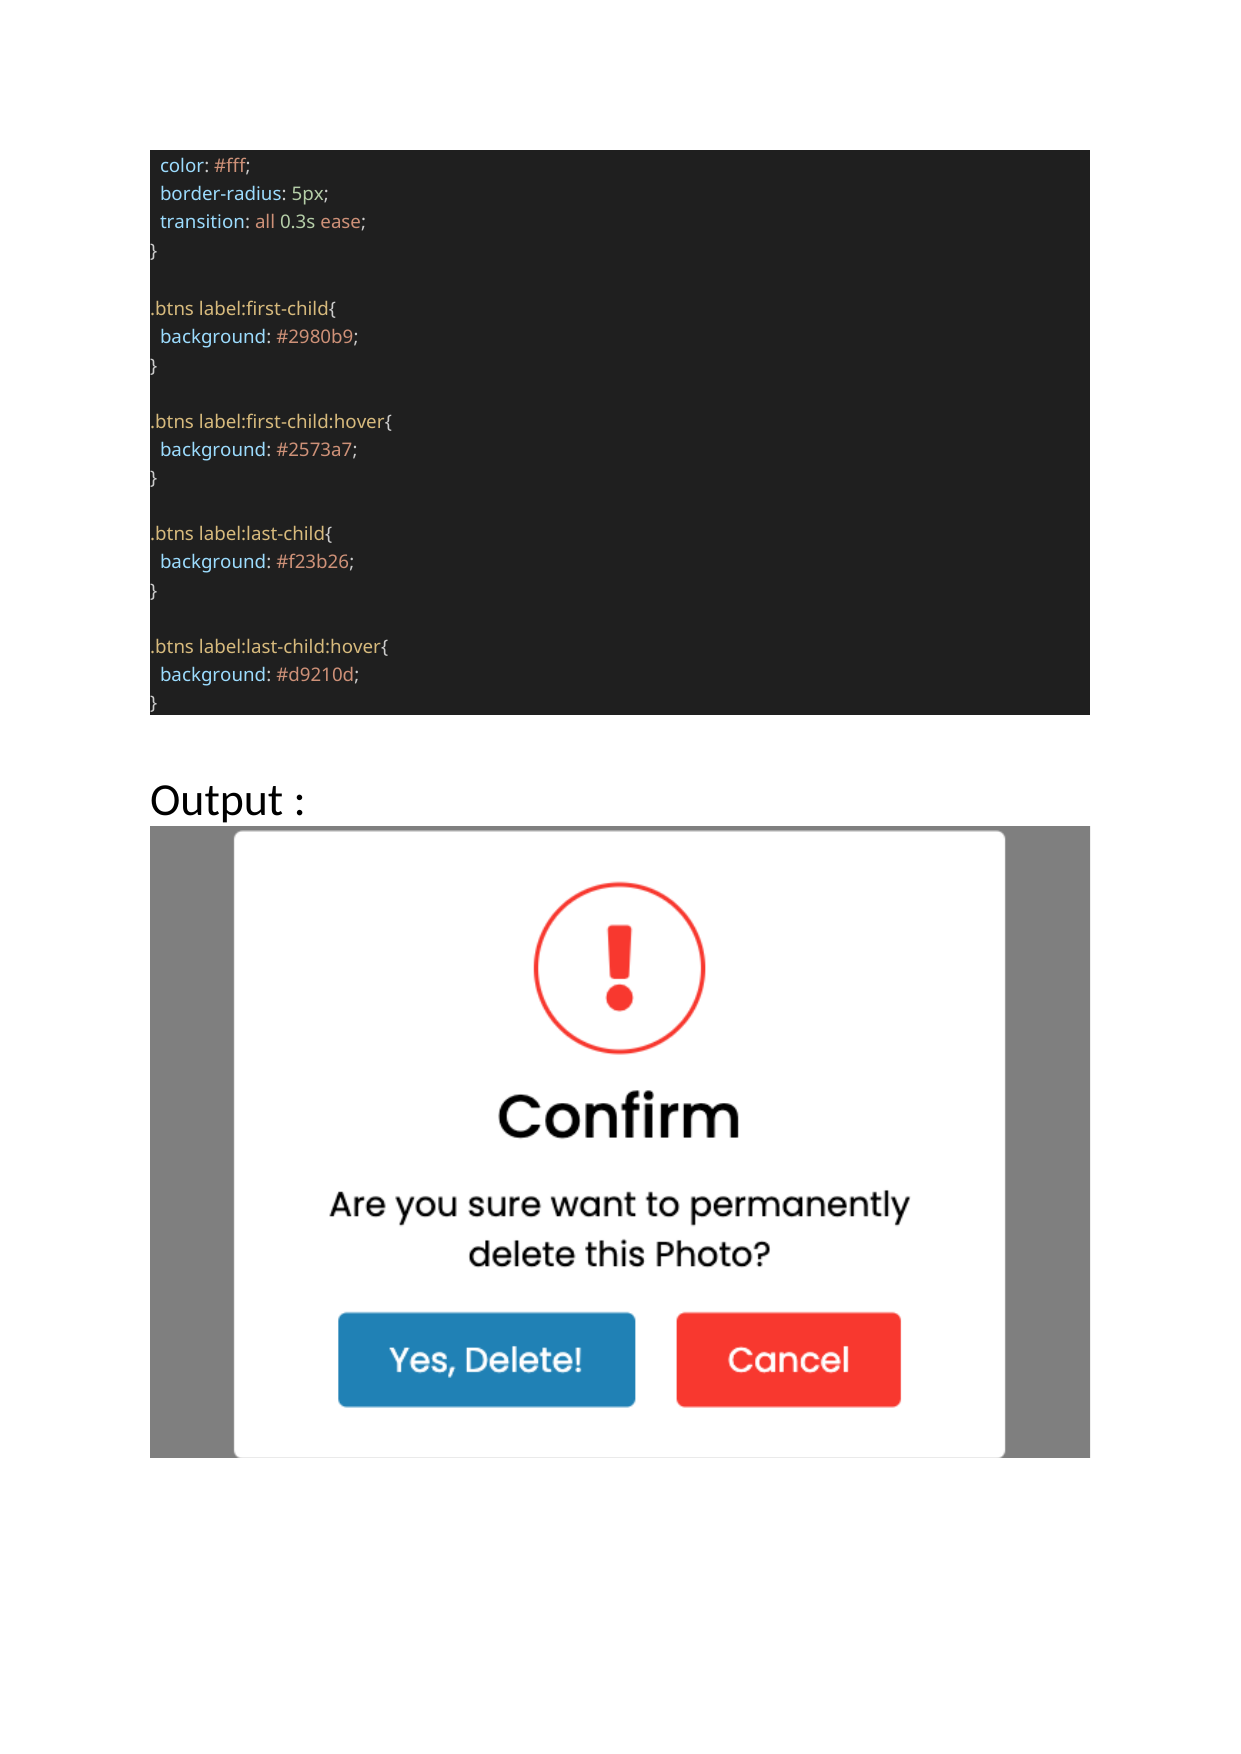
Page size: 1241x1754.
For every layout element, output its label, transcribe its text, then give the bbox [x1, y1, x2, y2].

text color: #fff; [150, 150, 1090, 178]
text background: #2573a7; [150, 434, 1090, 462]
text } [150, 574, 1090, 602]
text Output : [150, 771, 1090, 826]
text .btns label:first-child:hover{ [150, 406, 1090, 434]
picture [150, 826, 1091, 1458]
text .btns label:first-child{ [150, 293, 1090, 321]
text background: #d9210d; [150, 659, 1090, 687]
text .btns label:last-child:hover{ [150, 631, 1090, 659]
text background: #f23b26; [150, 546, 1090, 574]
text background: #2980b9; [150, 321, 1090, 349]
text .btns label:last-child{ [150, 518, 1090, 546]
text } [150, 687, 1090, 715]
text border-radius: 5px; [150, 178, 1090, 206]
text } [150, 462, 1090, 490]
text transition: all 0.3s ease; [150, 206, 1090, 234]
text } [150, 349, 1090, 377]
text } [150, 234, 1090, 262]
